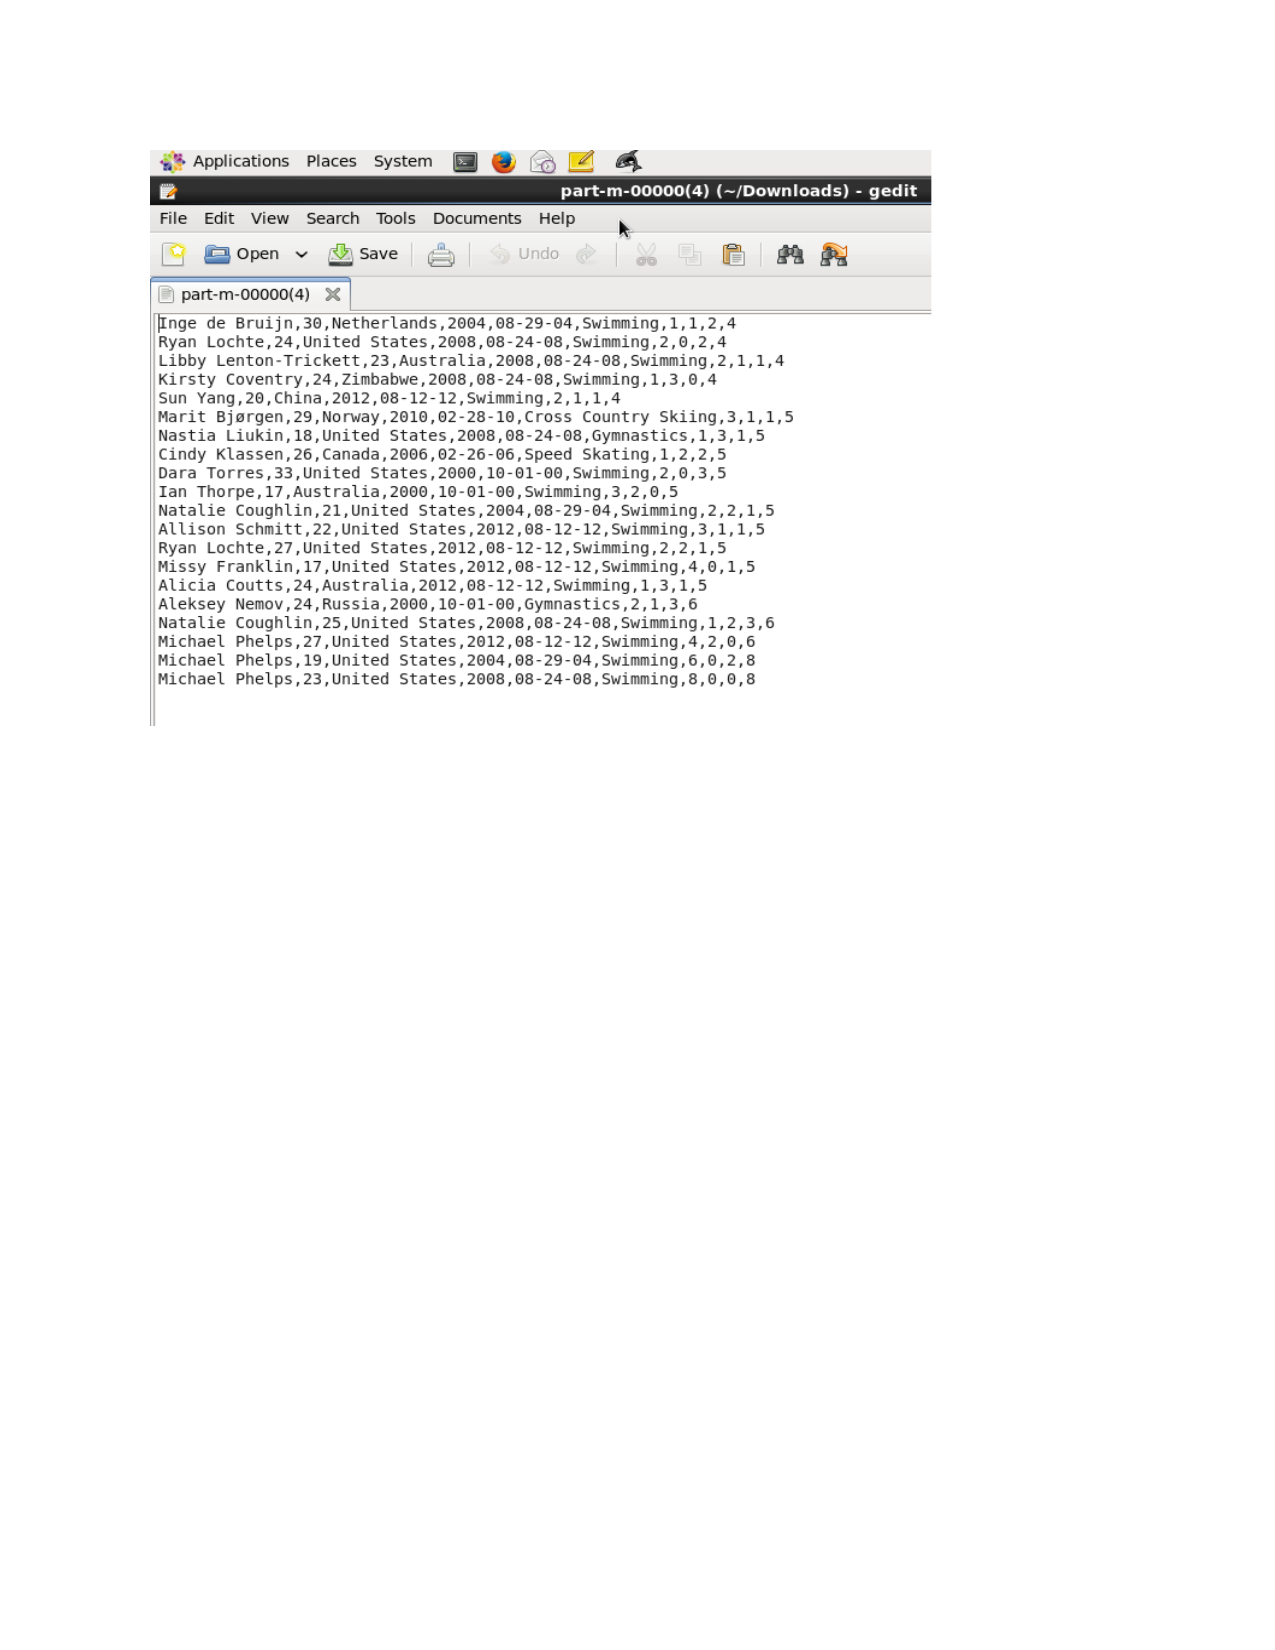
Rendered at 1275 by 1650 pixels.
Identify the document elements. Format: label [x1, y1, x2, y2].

picture [150, 150, 932, 726]
